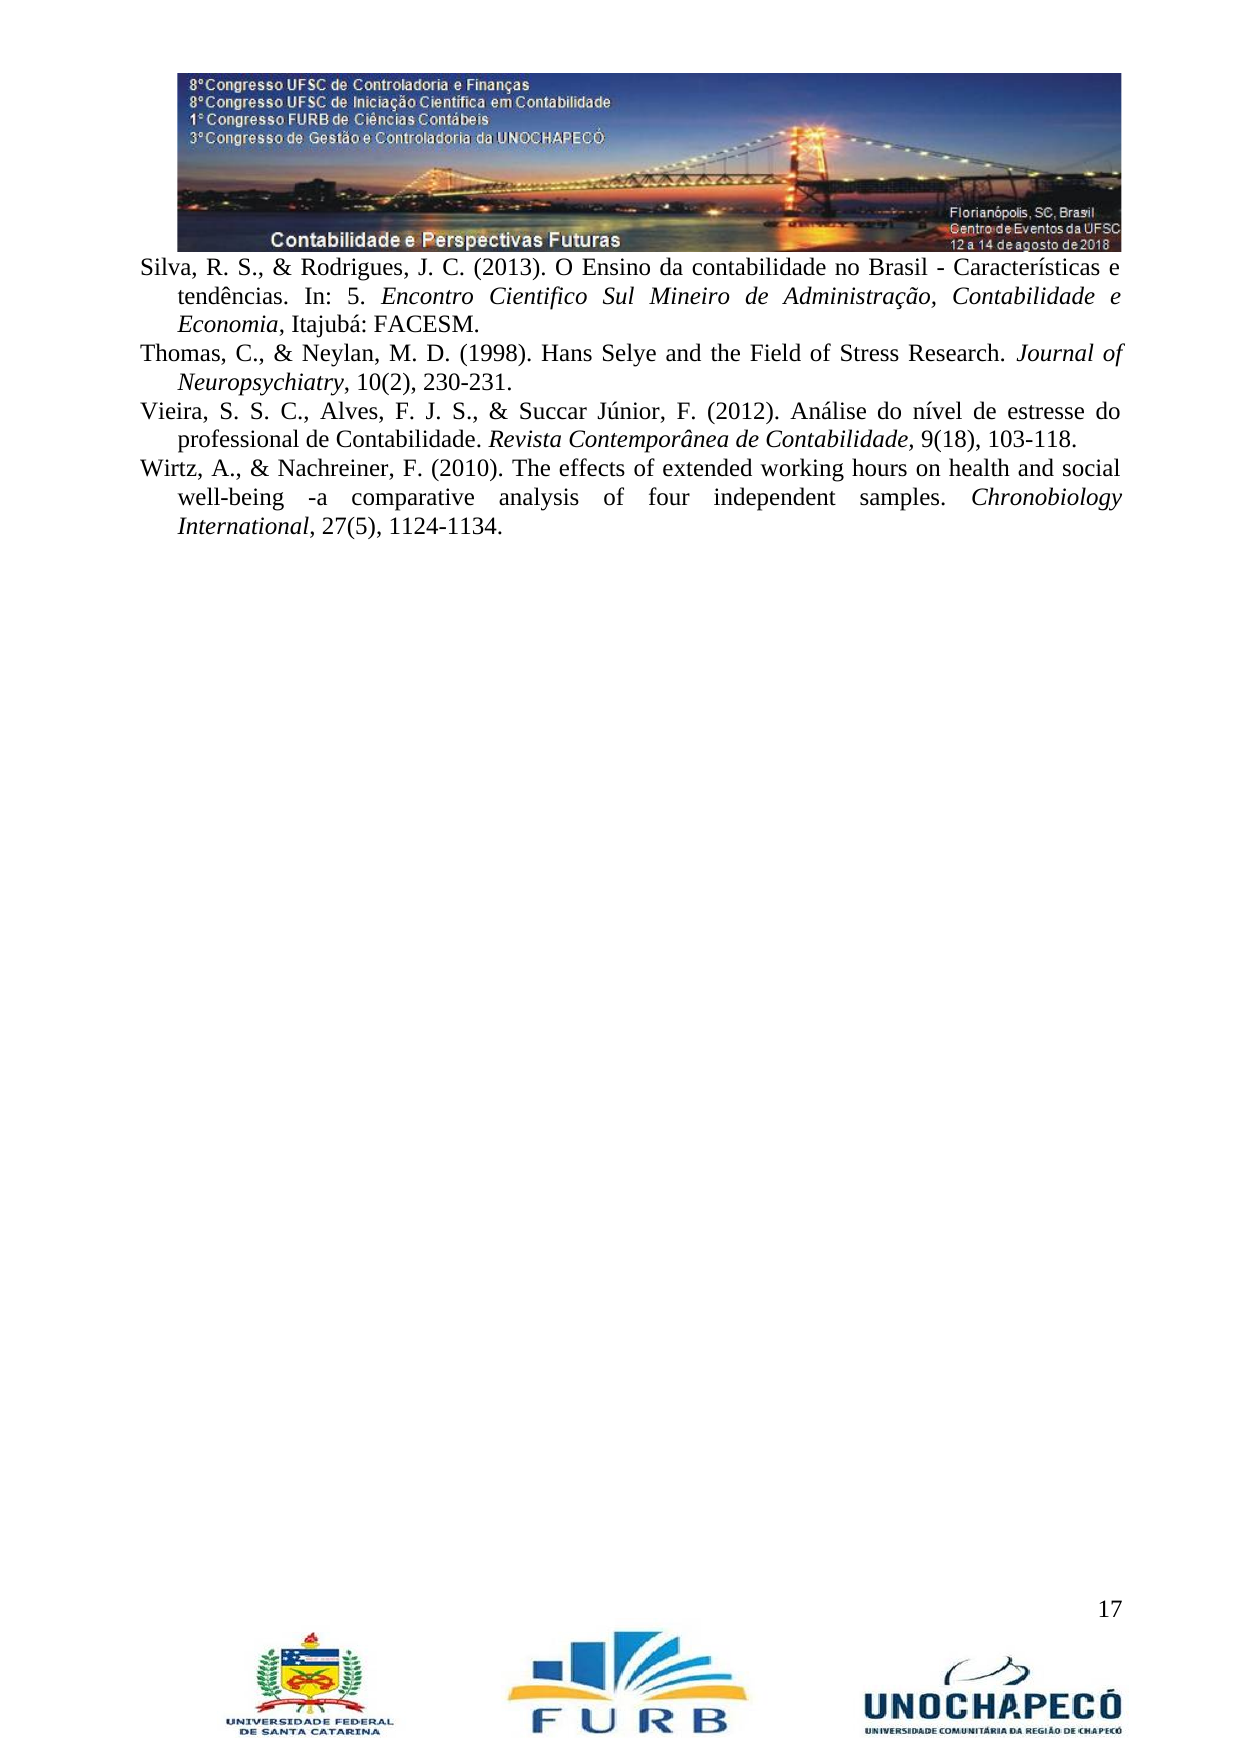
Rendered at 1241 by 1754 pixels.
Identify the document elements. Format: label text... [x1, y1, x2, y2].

picture [216, 1618, 1130, 1738]
text Vieira, S. S. C., Alves, F. J. S., & Succar Júnior, F. (2012). Análise do nível de estresse do professional de Contabilidade. Revista Contemporânea de Contabilidade, 9(18), 103-118. [140, 396, 1122, 453]
text Silva, R. S., & Rodrigues, J. C. (2013). O Ensino da contabilidade no Brasil - Características e tendências. In: 5. Encontro Cientifico Sul Mineiro de Administração, Contabilidade e Economia, Itajubá: FACESM. [140, 252, 1122, 338]
picture [177, 73, 1122, 252]
text Wirtz, A., & Nachreiner, F. (2010). The effects of extended working hours on health and social well-being -a comparative analysis of four independent samples. Chronobiology International, 27(5), 1124-1134. [140, 453, 1122, 539]
text Thomas, C., & Neylan, M. D. (1998). Hans Selye and the Field of Stress Research. Journal of Neuropsychiatry, 10(2), 230-231. [140, 338, 1122, 396]
